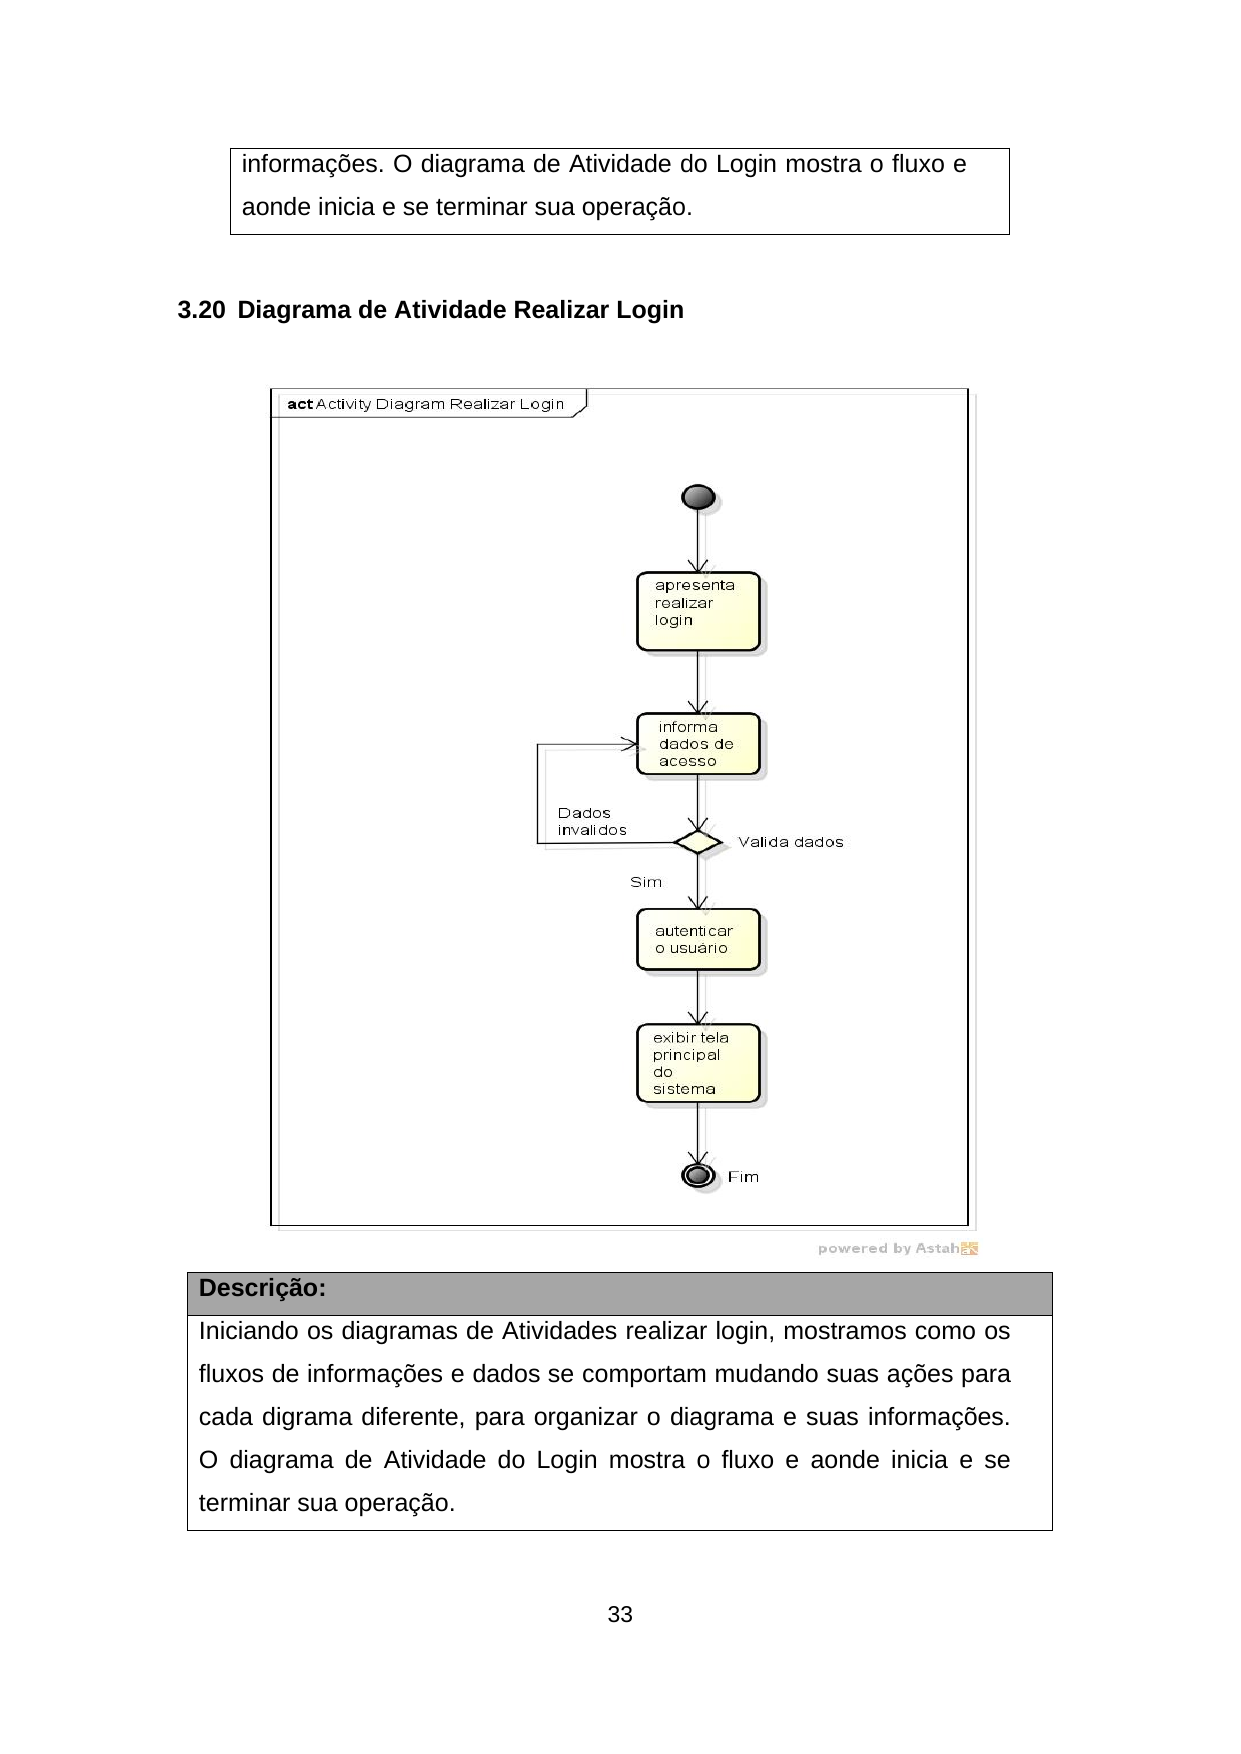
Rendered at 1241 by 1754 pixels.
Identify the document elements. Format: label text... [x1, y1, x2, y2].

table_cell Iniciando os diagramas de Atividades realizar login, mostramos como os fluxos de informações e dados se comportam mudando suas ações para cada digrama diferente, para organizar o diagrama e suas informações. O diagrama de Atividade do Login mostra o fluxo e aonde inicia e se terminar sua operação. [188, 1316, 1052, 1530]
subtitle Diagrama de Atividade Realizar Login [177, 295, 1063, 324]
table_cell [231, 149, 1009, 234]
table_header Descrição: [188, 1273, 1052, 1315]
picture [256, 377, 984, 1259]
